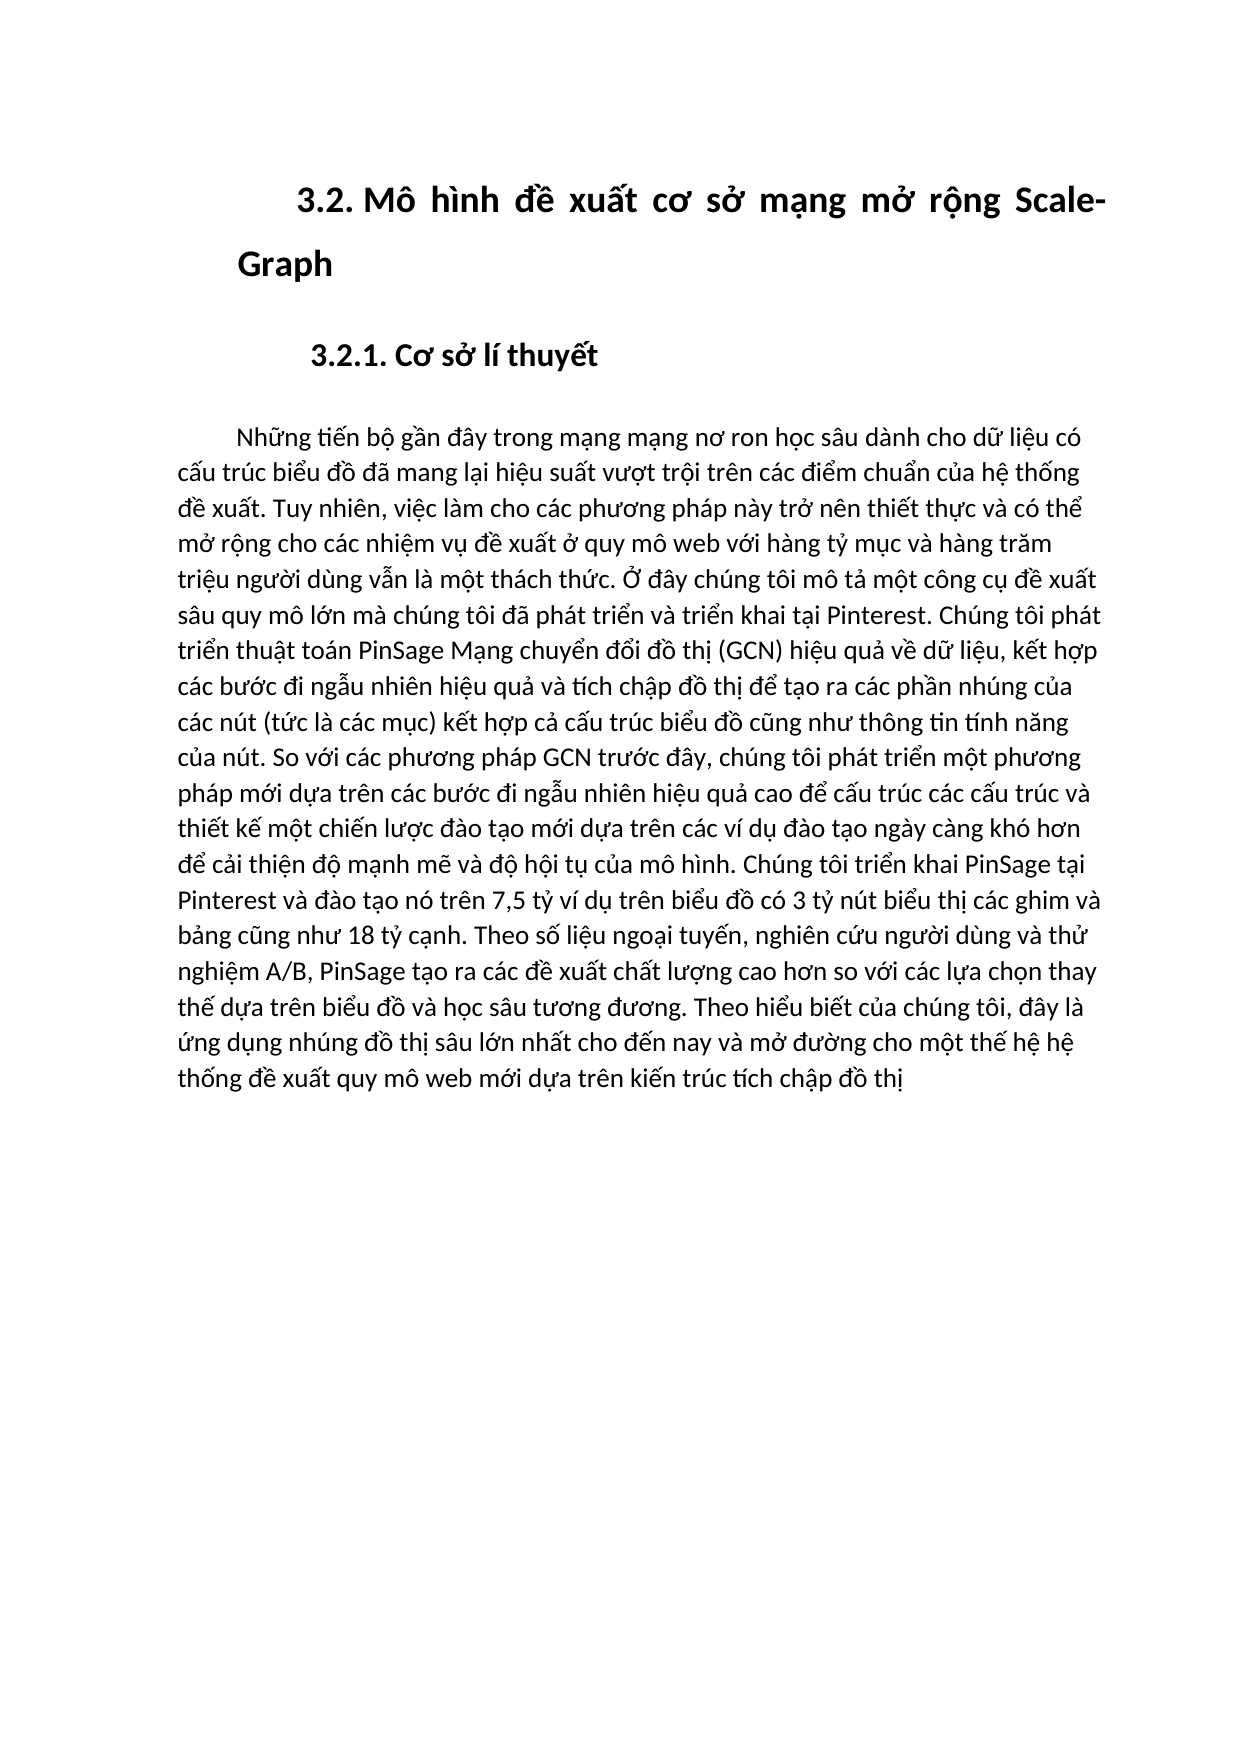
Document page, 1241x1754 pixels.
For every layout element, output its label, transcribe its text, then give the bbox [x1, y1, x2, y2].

subtitle Cơ sở lí thuyết [251, 333, 1107, 374]
text Những tiến bộ gần đây trong mạng mạng nơ ron học sâu dành cho dữ liệu có cấu trúc biểu đồ đã mang lại hiệu suất vượt trội trên các điểm chuẩn của hệ thống đề xuất. Tuy nhiên, việc làm cho các phương pháp này trở nên thiết thực và có thể mở rộng cho các nhiệm vụ đề xuất ở quy mô web với hàng tỷ mục và hàng trăm triệu người dùng vẫn là một thách thức. Ở đây chúng tôi mô tả một công cụ đề xuất sâu quy mô lớn mà chúng tôi đã phát triển và triển khai tại Pinterest. Chúng tôi phát triển thuật toán PinSage Mạng chuyển đổi đồ thị (GCN) hiệu quả về dữ liệu, kết hợp các bước đi ngẫu nhiên hiệu quả và tích chập đồ thị để tạo ra các phần nhúng của các nút (tức là các mục) kết hợp cả cấu trúc biểu đồ cũng như thông tin tính năng của nút. So với các phương pháp GCN trước đây, chúng tôi phát triển một phương pháp mới dựa trên các bước đi ngẫu nhiên hiệu quả cao để cấu trúc các cấu trúc và thiết kế một chiến lược đào tạo mới dựa trên các ví dụ đào tạo ngày càng khó hơn để cải thiện độ mạnh mẽ và độ hội tụ của mô hình. Chúng tôi triển khai PinSage tại Pinterest và đào tạo nó trên 7,5 tỷ ví dụ trên biểu đồ có 3 tỷ nút biểu thị các ghim và bảng cũng như 18 tỷ cạnh. Theo số liệu ngoại tuyến, nghiên cứu người dùng và thử nghiệm A/B, PinSage tạo ra các đề xuất chất lượng cao hơn so với các lựa chọn thay thế dựa trên biểu đồ và học sâu tương đương. Theo hiểu biết của chúng tôi, đây là ứng dụng nhúng đồ thị sâu lớn nhất cho đến nay và mở đường cho một thế hệ hệ thống đề xuất quy mô web mới dựa trên kiến trúc tích chập đồ thị [177, 420, 1107, 1094]
subtitle Mô hình đề xuất cơ sở mạng mở rộng Scale-Graph [237, 176, 1107, 286]
